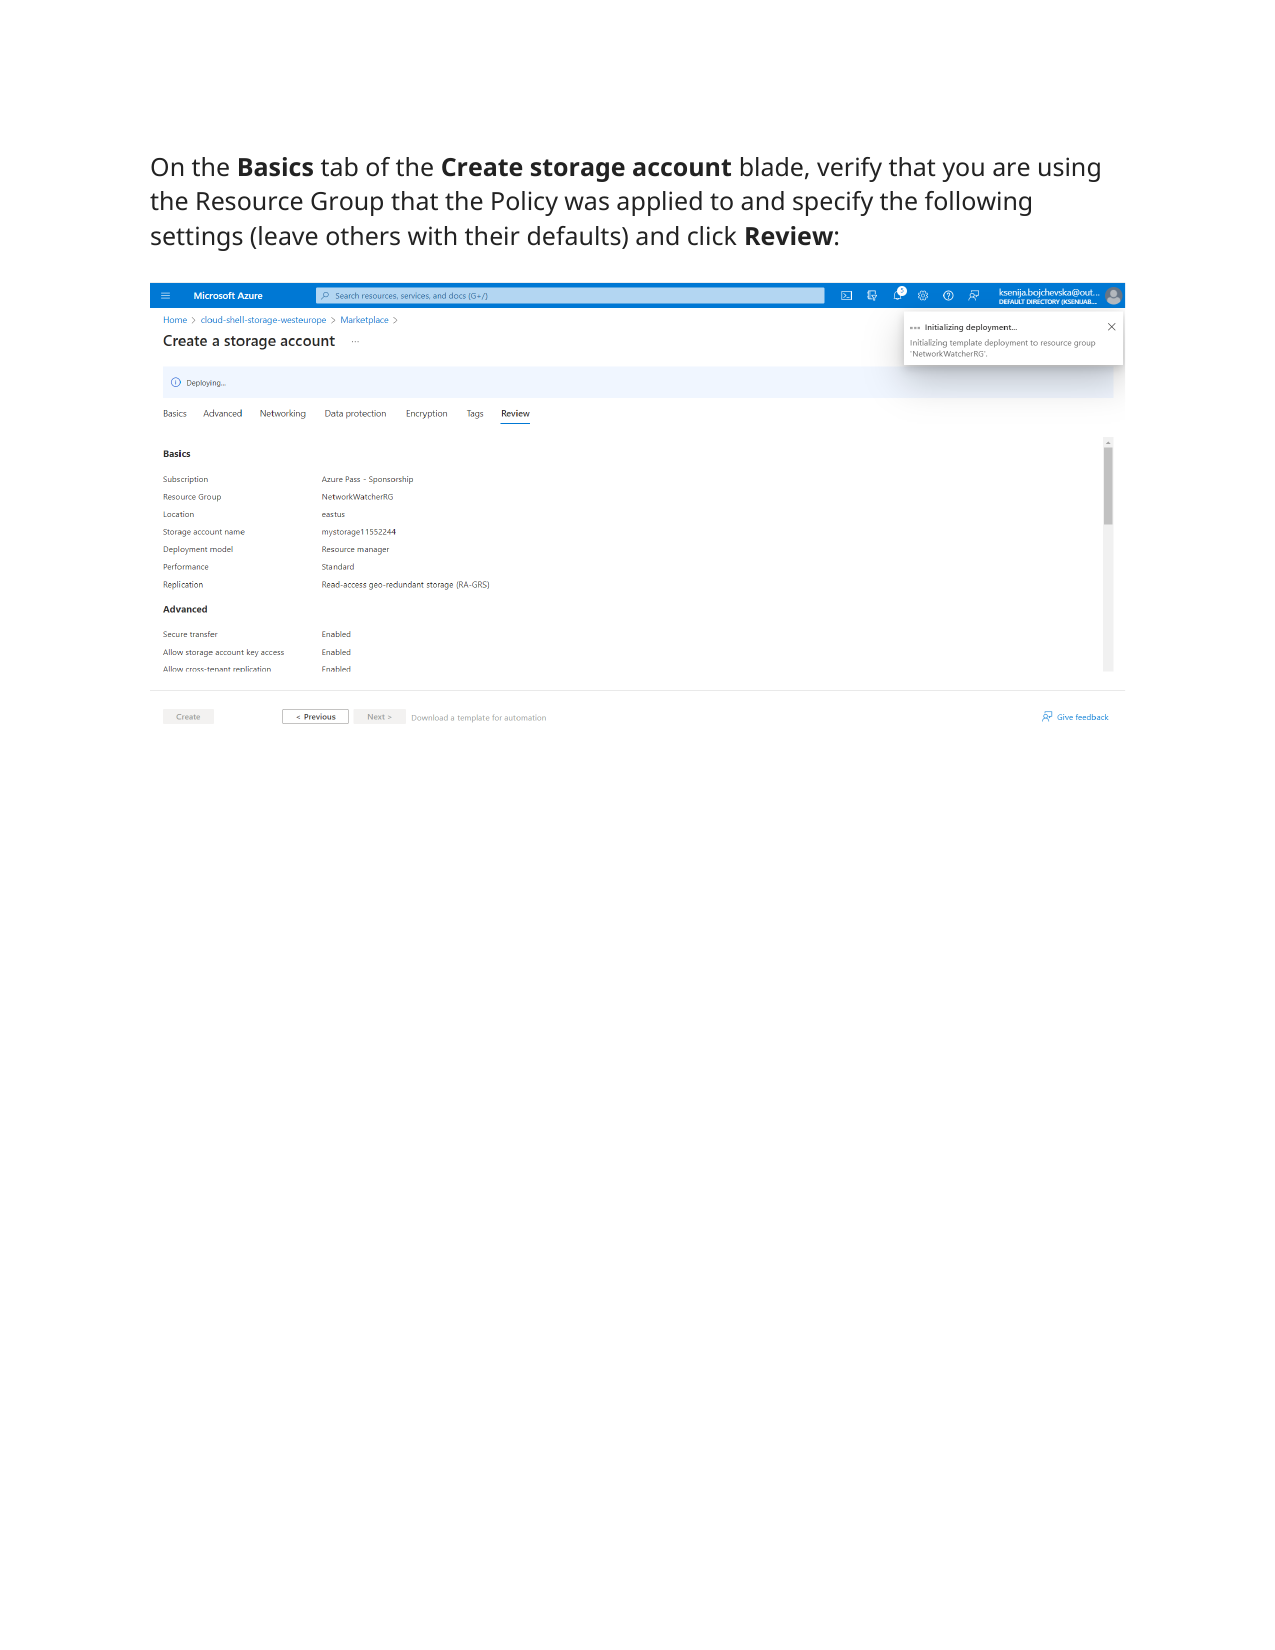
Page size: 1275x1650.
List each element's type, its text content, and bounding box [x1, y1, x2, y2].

picture [150, 281, 1125, 739]
text On the Basics tab of the Create storage account blade, verify that you are using the Resource Group that the Policy was applied to and specify the following settings (leave others with their defaults) and click Review: [150, 150, 1125, 252]
